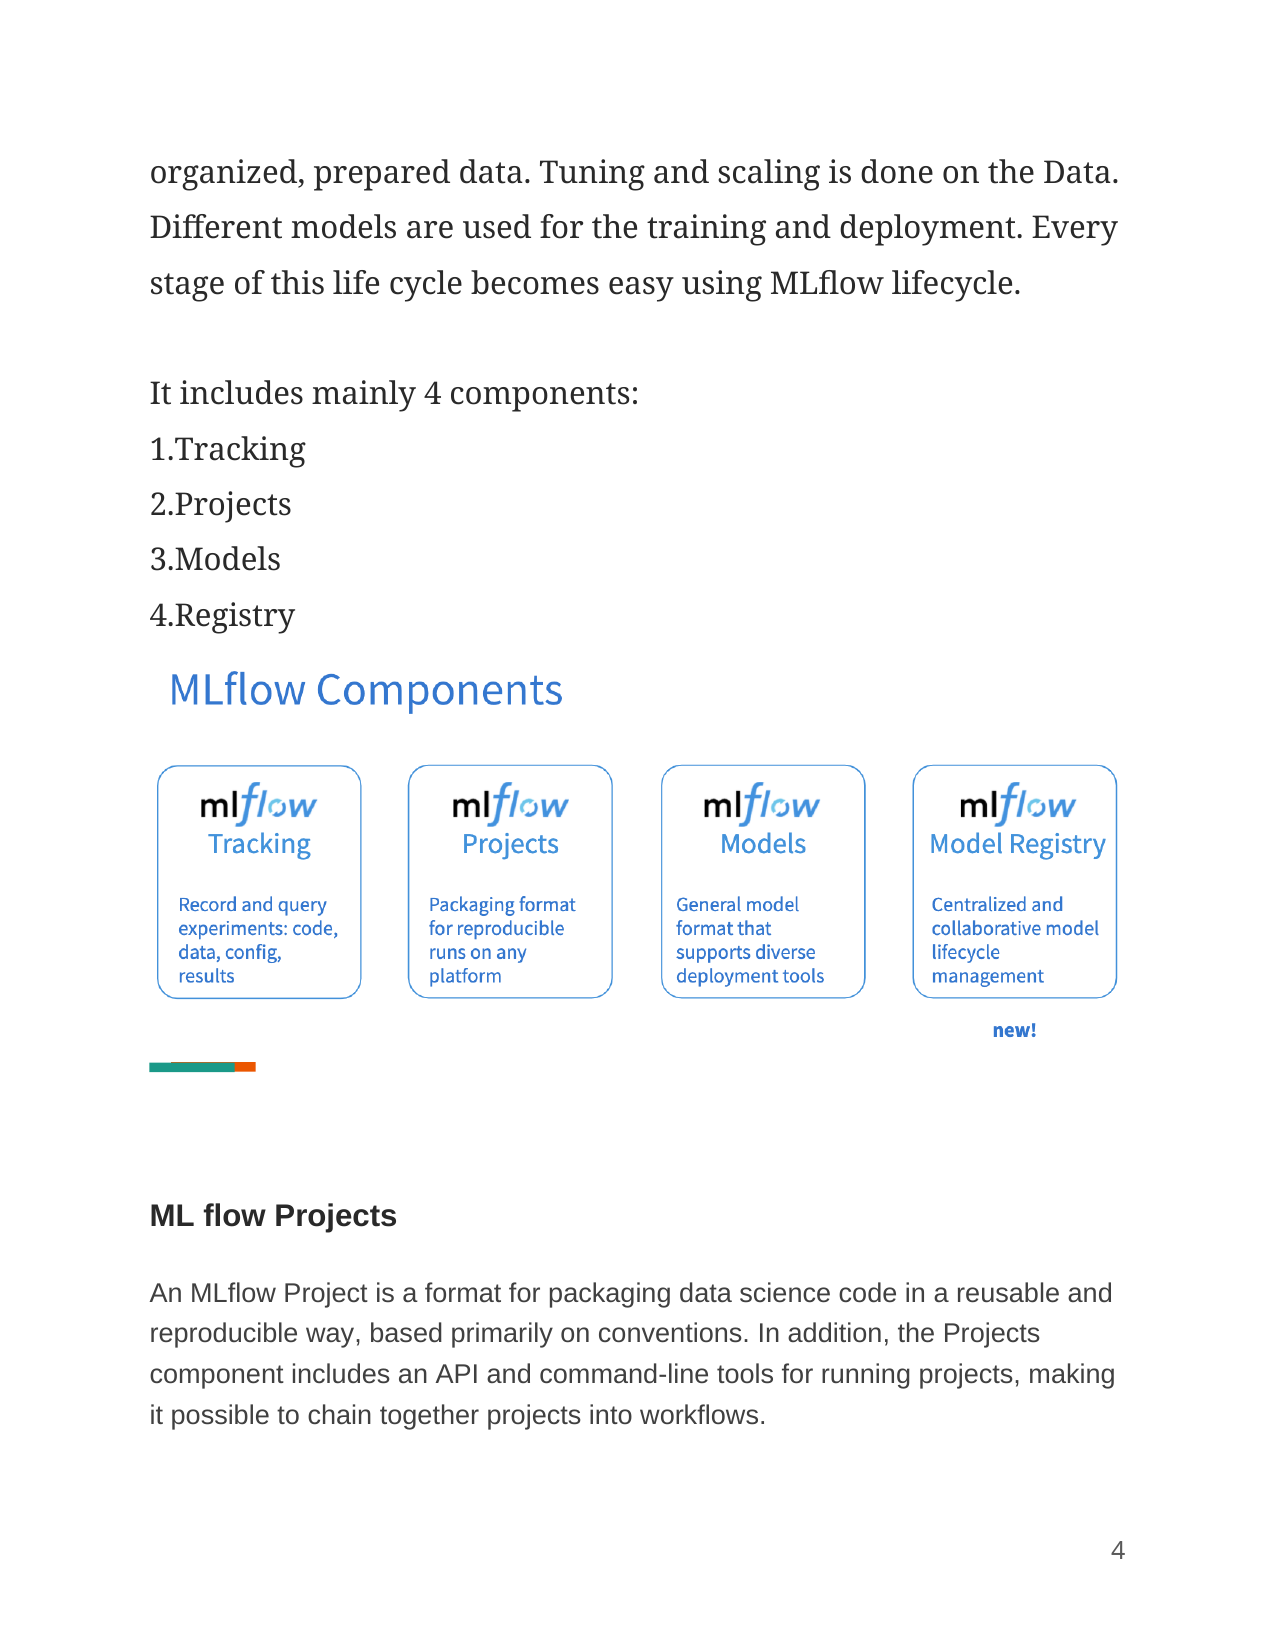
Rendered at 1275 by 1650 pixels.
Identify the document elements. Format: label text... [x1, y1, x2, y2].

text An MLflow Project is a format for packaging data science code in a reusable and reproducible way, based primarily on conventions. In addition, the Projects component includes an API and command-line tools for running projects, making it possible to chain together projects into workflows. [149, 1277, 1125, 1430]
subtitle ML flow Projects [149, 1195, 1125, 1233]
picture [150, 647, 1125, 1052]
text 1.Tracking [149, 427, 1125, 469]
text 2.Projects [149, 482, 1125, 524]
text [149, 150, 1125, 303]
text It includes mainly 4 components: [149, 371, 1125, 414]
text 4.Registry [149, 592, 1125, 635]
text 3.Models [149, 537, 1125, 580]
